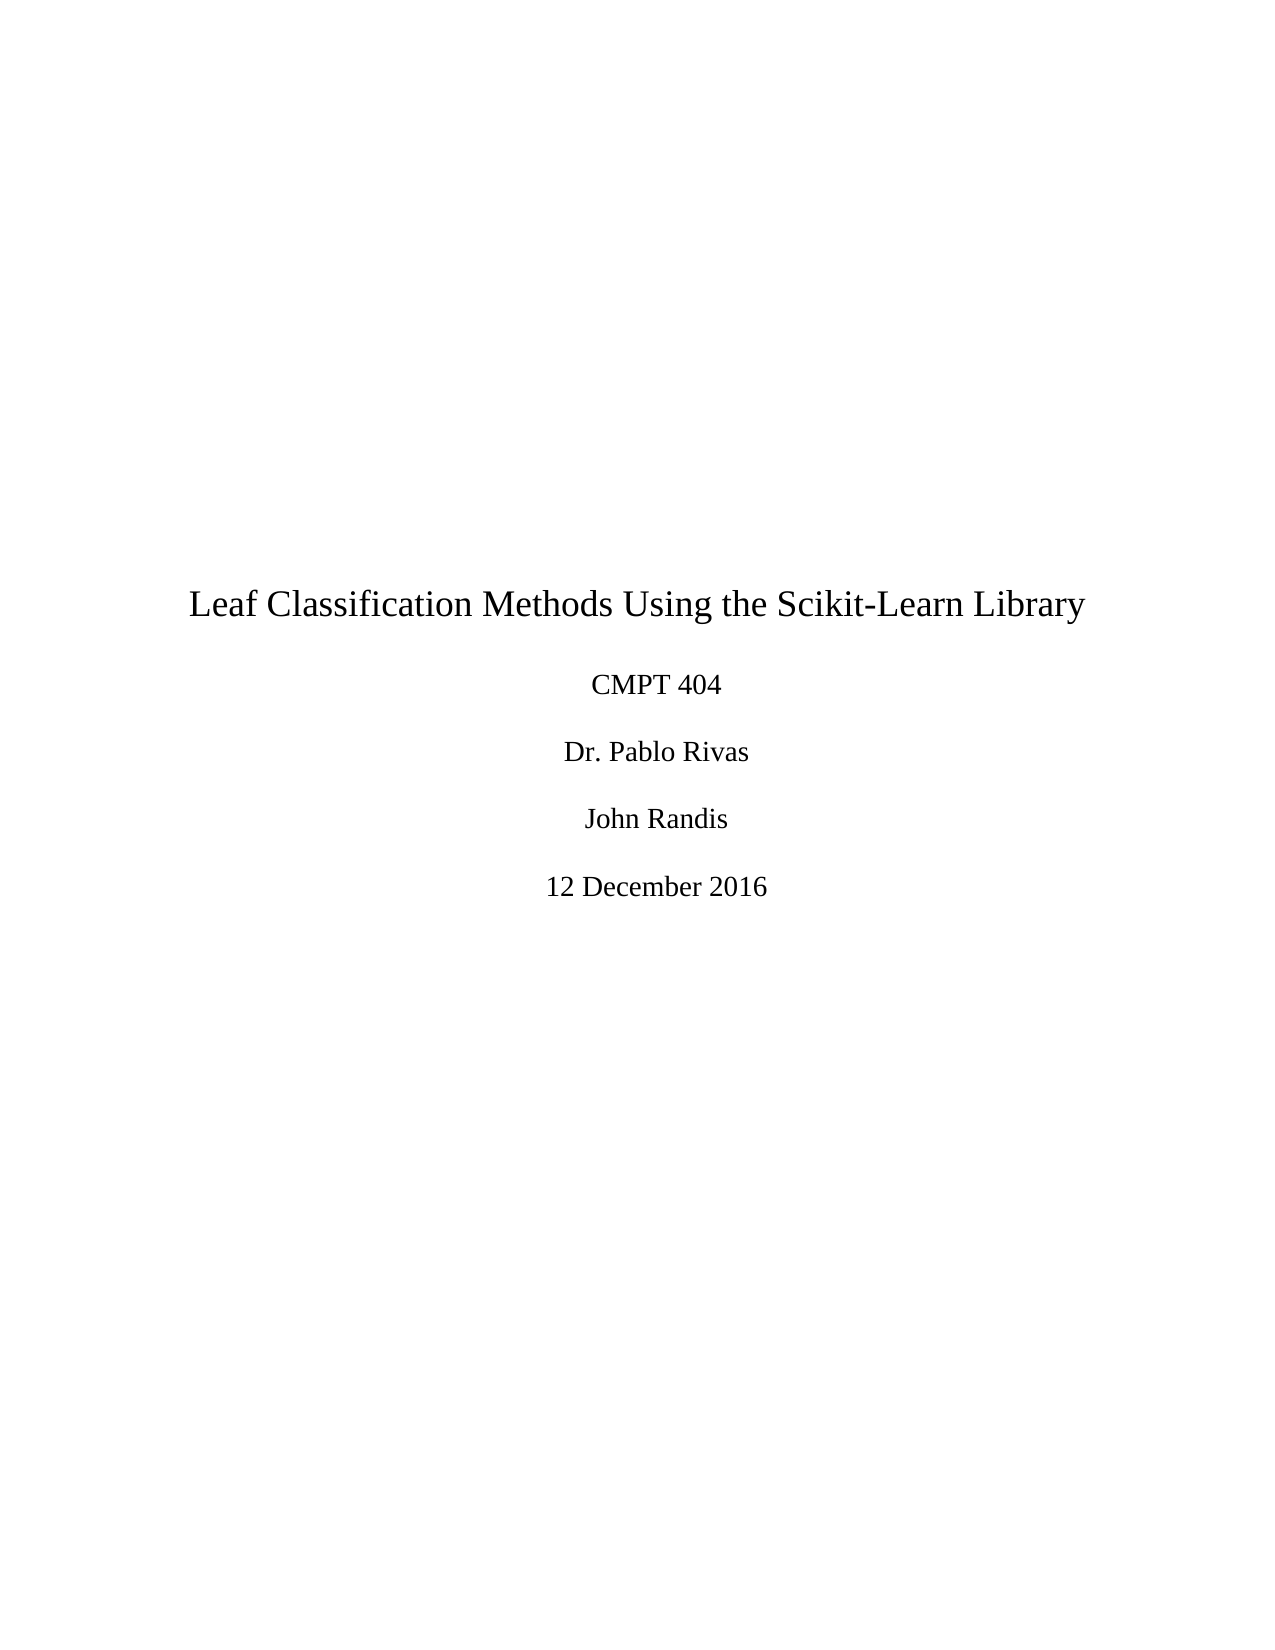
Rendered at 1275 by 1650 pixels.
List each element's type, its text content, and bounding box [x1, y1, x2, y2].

text Dr. Pablo Rivas [187, 734, 1125, 768]
text Leaf Classification Methods Using the Scikit-Learn Library [150, 581, 1125, 624]
text 12 December 2016 [187, 869, 1125, 902]
text CMPT 404 [187, 667, 1125, 701]
text John Randis [187, 802, 1125, 835]
